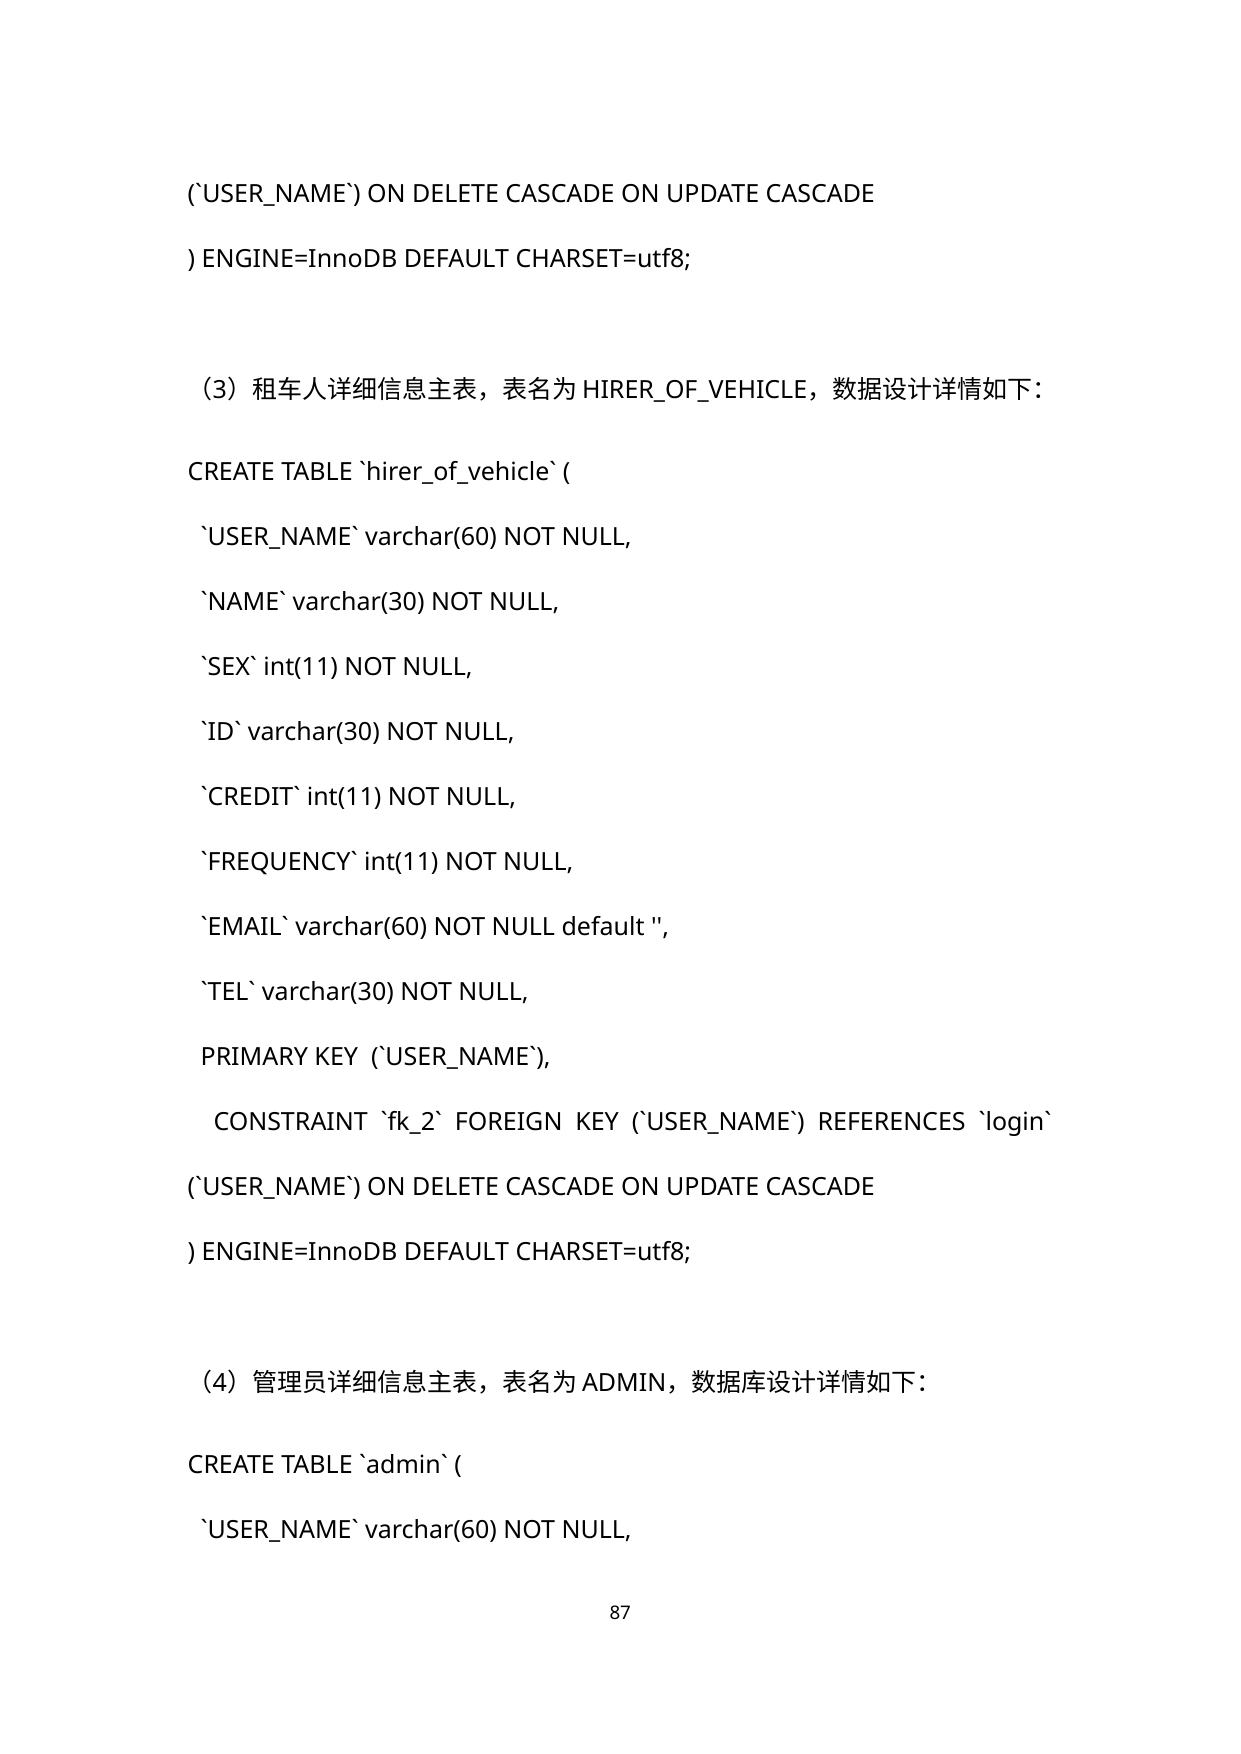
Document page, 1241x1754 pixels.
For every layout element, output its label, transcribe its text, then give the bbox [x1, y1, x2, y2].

text `FREQUENCY` int(11) NOT NULL, [187, 828, 1053, 893]
text `NAME` varchar(30) NOT NULL, [187, 568, 1053, 633]
text `ID` varchar(30) NOT NULL, [187, 698, 1053, 763]
text `TEL` varchar(30) NOT NULL, [187, 958, 1053, 1023]
text `USER_NAME` varchar(60) NOT NULL, [187, 503, 1053, 568]
text （4）管理员详细信息主表，表名为ADMIN，数据库设计详情如下： [187, 1348, 1053, 1413]
text CREATE TABLE `hirer_of_vehicle` ( [187, 438, 1053, 503]
text ) ENGINE=InnoDB DEFAULT CHARSET=utf8; [187, 225, 1053, 290]
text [187, 160, 1053, 225]
text （3）租车人详细信息主表，表名为HIRER_OF_VEHICLE，数据设计详情如下： [187, 355, 1053, 420]
text `SEX` int(11) NOT NULL, [187, 633, 1053, 698]
text CREATE TABLE `admin` ( [187, 1431, 1053, 1496]
text PRIMARY KEY (`USER_NAME`), [187, 1023, 1053, 1088]
text CONSTRAINT `fk_2` FOREIGN KEY (`USER_NAME`) REFERENCES `login` (`USER_NAME`) ON DELETE CASCADE ON UPDATE CASCADE [187, 1088, 1053, 1218]
text ) ENGINE=InnoDB DEFAULT CHARSET=utf8; [187, 1218, 1053, 1283]
text `EMAIL` varchar(60) NOT NULL default '', [187, 893, 1053, 958]
text `CREDIT` int(11) NOT NULL, [187, 763, 1053, 828]
text `USER_NAME` varchar(60) NOT NULL, [187, 1496, 1053, 1561]
